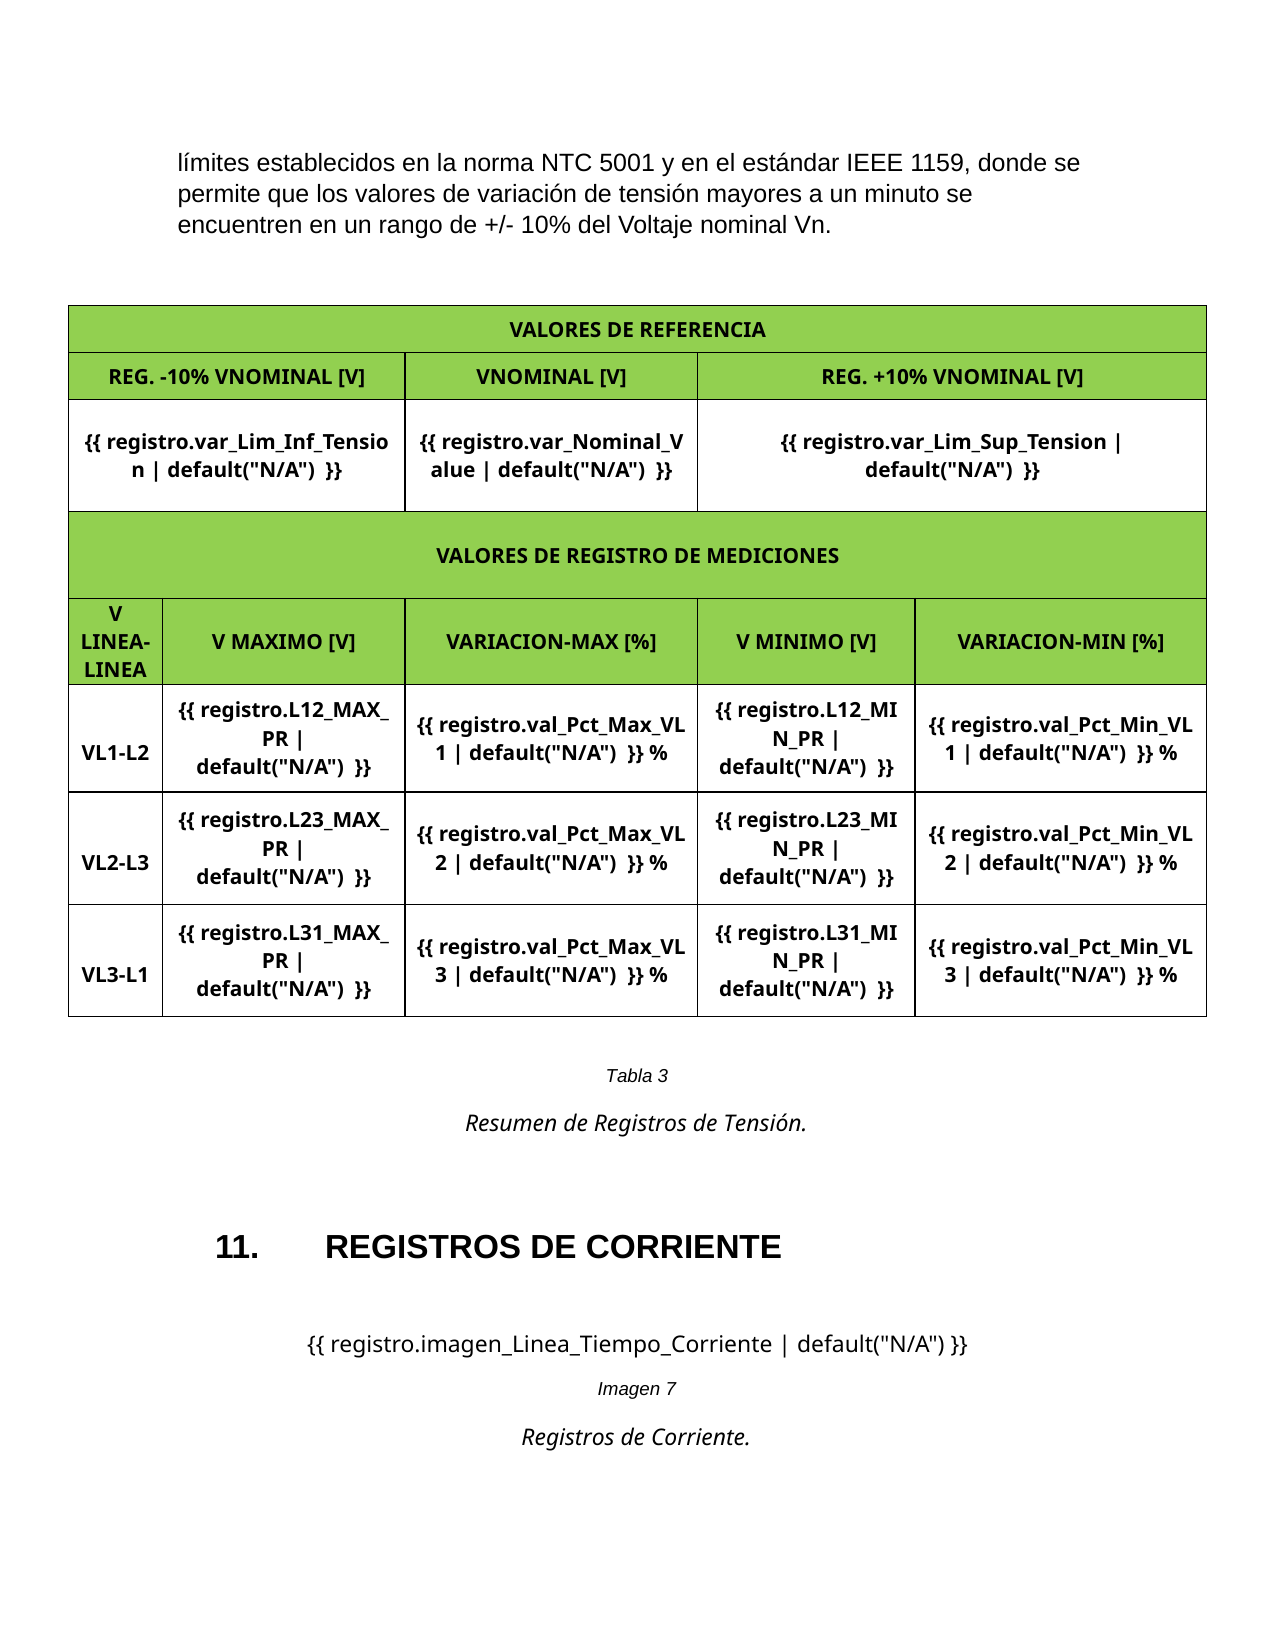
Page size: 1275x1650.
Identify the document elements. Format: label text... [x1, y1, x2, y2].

text Imagen 7 [177, 1378, 1098, 1400]
table_cell {{ registro.L12_MAX_PR | default("N/A") }} [163, 685, 404, 791]
table_cell VARIACION-MIN [%] [916, 599, 1206, 684]
table_cell V LINEA-LINEA [69, 599, 162, 684]
table_cell VL1-L2 [69, 685, 162, 791]
table_cell {{ registro.val_Pct_Max_VL1 | default("N/A") }} % [406, 685, 697, 791]
table_cell REG. -10% VNOMINAL [V] [69, 353, 404, 399]
table_cell REG. +10% VNOMINAL [V] [698, 353, 1206, 399]
table_header VALORES DE REFERENCIA [69, 306, 1206, 352]
text {{ registro.imagen_Linea_Tiempo_Corriente | default("N/A") }} [177, 1328, 1098, 1359]
table_cell {{ registro.L23_MAX_PR | default("N/A") }} [163, 793, 404, 904]
text Tabla 3 [177, 1064, 1098, 1086]
table_cell VL2-L3 [69, 793, 162, 904]
table_cell V MINIMO [V] [698, 599, 914, 684]
table_cell {{ registro.val_Pct_Min_VL3 | default("N/A") }} % [916, 905, 1206, 1016]
text Resumen de Registros de Tensión. [177, 1107, 1098, 1138]
table_cell {{ registro.val_Pct_Max_VL2 | default("N/A") }} % [406, 793, 697, 904]
subtitle REGISTROS DE CORRIENTE [215, 1228, 1098, 1266]
table_cell {{ registro.var_Lim_Sup_Tension | default("N/A") }} [698, 400, 1206, 511]
table_cell {{ registro.L12_MIN_PR | default("N/A") }} [698, 685, 914, 791]
table_cell {{ registro.L23_MIN_PR | default("N/A") }} [698, 793, 914, 904]
table_cell VARIACION-MAX [%] [406, 599, 697, 684]
table_cell {{ registro.var_Lim_Inf_Tension | default("N/A") }} [69, 400, 404, 511]
table_cell {{ registro.val_Pct_Min_VL2 | default("N/A") }} % [916, 793, 1206, 904]
table_cell VALORES DE REGISTRO DE MEDICIONES [69, 512, 1206, 598]
table_cell {{ registro.L31_MIN_PR | default("N/A") }} [698, 905, 914, 1016]
table_cell {{ registro.var_Nominal_Value | default("N/A") }} [406, 400, 697, 511]
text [177, 148, 1098, 238]
table_cell {{ registro.L31_MAX_PR | default("N/A") }} [163, 905, 404, 1016]
table_cell {{ registro.val_Pct_Min_VL1 | default("N/A") }} % [916, 685, 1206, 791]
table_cell V MAXIMO [V] [163, 599, 404, 684]
text Registros de Corriente. [177, 1421, 1098, 1452]
table_cell VL3-L1 [69, 905, 162, 1016]
table_cell VNOMINAL [V] [406, 353, 697, 399]
table_cell {{ registro.val_Pct_Max_VL3 | default("N/A") }} % [406, 905, 697, 1016]
